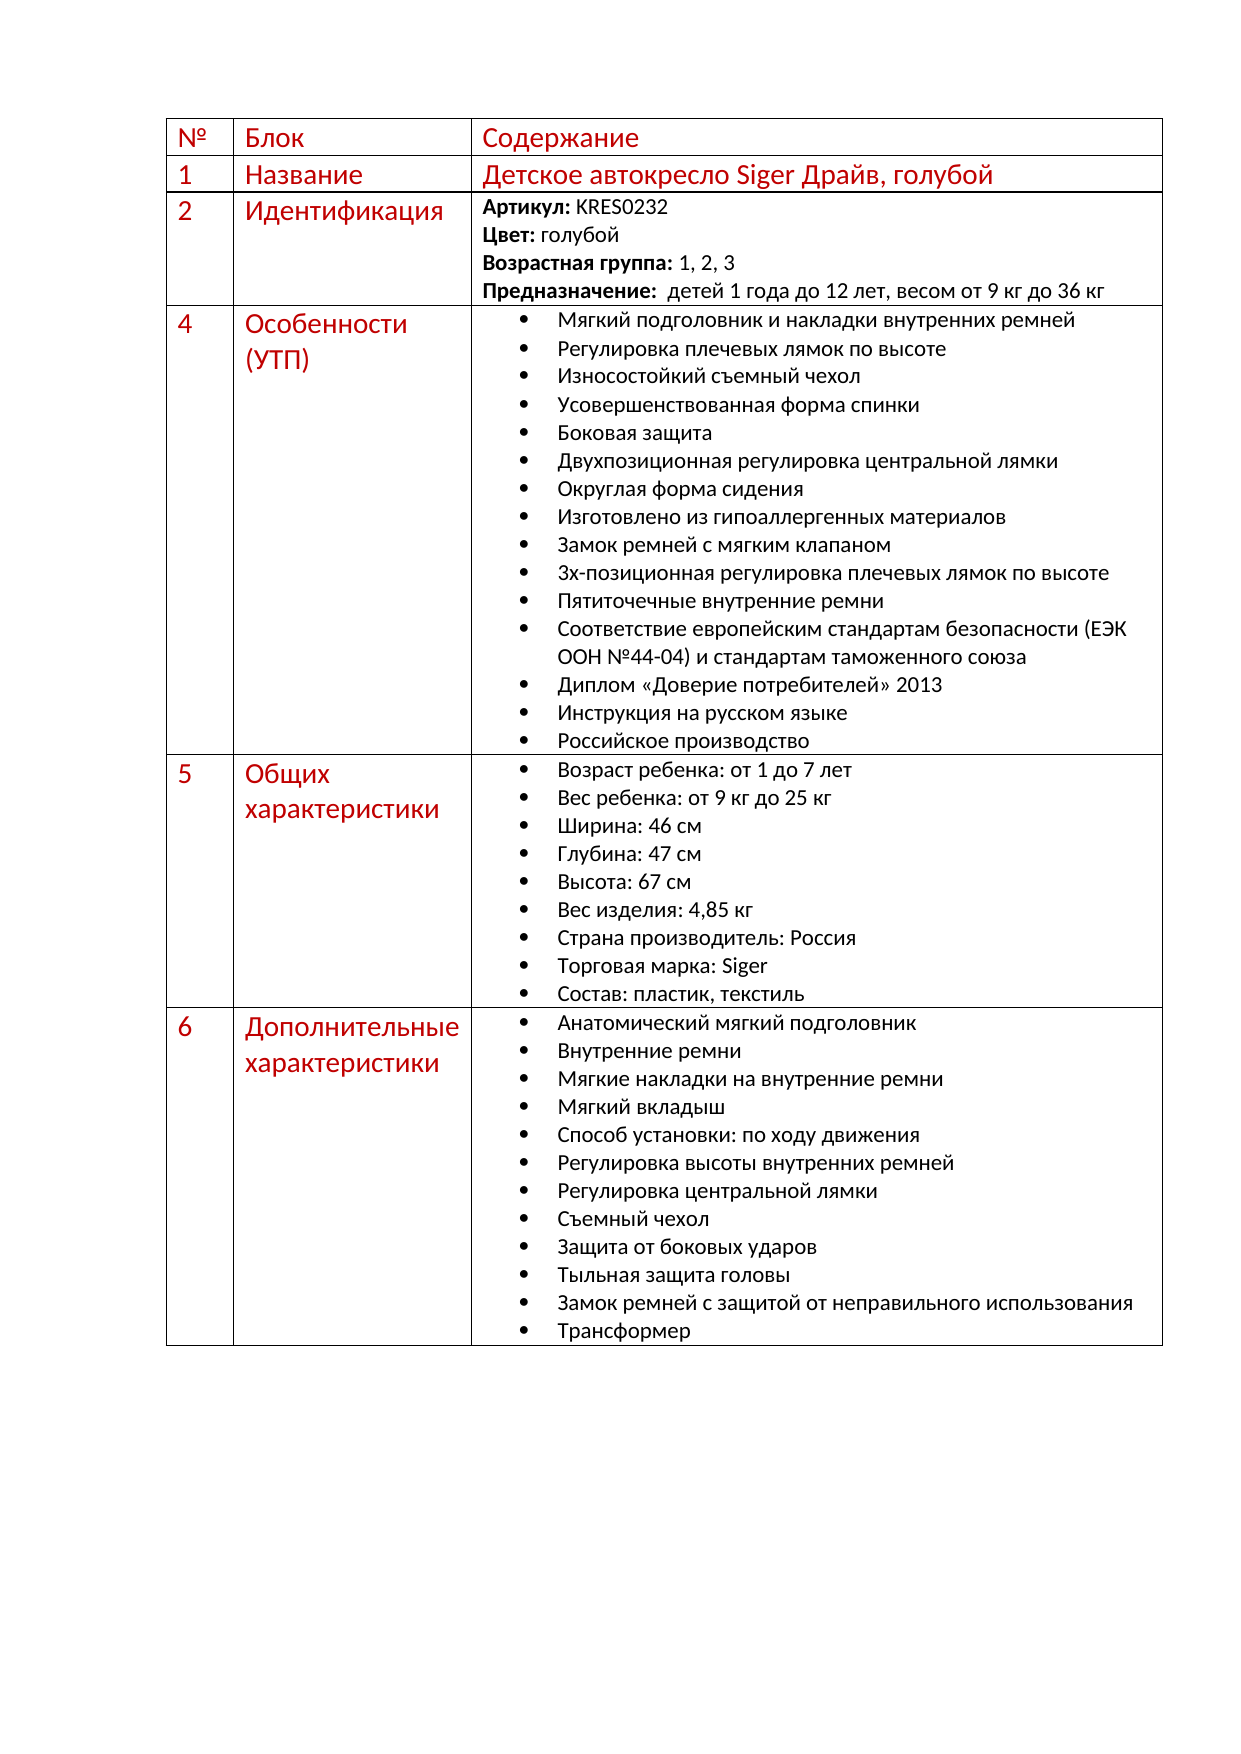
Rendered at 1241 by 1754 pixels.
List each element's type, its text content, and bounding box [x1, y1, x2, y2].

table_header Блок [234, 119, 471, 155]
table_cell Детское автокресло Siger Драйв, голубой [472, 156, 1162, 191]
table_cell Идентификация [234, 193, 471, 304]
table_cell 5 [167, 755, 233, 1007]
table_header № [167, 119, 233, 155]
table_cell 1 [167, 156, 233, 191]
table_cell Дополнительные характеристики [234, 1008, 471, 1344]
table_cell Артикул: KRES0232 Цвет: голубой Возрастная группа: 1, 2, 3 Предназначение: детей 1 года до 12 лет, весом от 9 кг до 36 кг [472, 193, 1162, 304]
table_cell Анатомический мягкий подголовник Внутренние ремни Мягкие накладки на внутренние ремни Мягкий вкладыш Способ установки: по ходу движения Регулировка высоты внутренних ремней Регулировка центральной лямки Съемный чехол Защита от боковых ударов Тыльная защита головы Замок ремней с защитой от неправильного использования Трансформер [472, 1008, 1162, 1344]
table_cell Название [234, 156, 471, 191]
table_header Содержание [472, 119, 1162, 155]
table_cell 2 [167, 193, 233, 304]
table_cell 4 [167, 306, 233, 754]
table_cell Возраст ребенка: от 1 до 7 лет Вес ребенка: от 9 кг до 25 кг Ширина: 46 см Глубина: 47 см Высота: 67 см Вес изделия: 4,85 кг Страна производитель: Россия Торговая марка: Siger Состав: пластик, текстиль [472, 755, 1162, 1007]
table_cell 6 [167, 1008, 233, 1344]
table_cell Общих характеристики [234, 755, 471, 1007]
table_cell Особенности (УТП) [234, 306, 471, 754]
table_cell Мягкий подголовник и накладки внутренних ремней Регулировка плечевых лямок по высоте Износостойкий съемный чехол Усовершенствованная форма спинки Боковая защита Двухпозиционная регулировка центральной лямки Округлая форма сидения Изготовлено из гипоаллергенных материалов Замок ремней с мягким клапаном 3х-позиционная регулировка плечевых лямок по высоте Пятиточечные внутренние ремни Соответствие европейским стандартам безопасности (ЕЭК ООН №44-04) и стандартам таможенного союза Диплом «Доверие потребителей» 2013 Инструкция на русском языке Российское производство [472, 306, 1162, 754]
